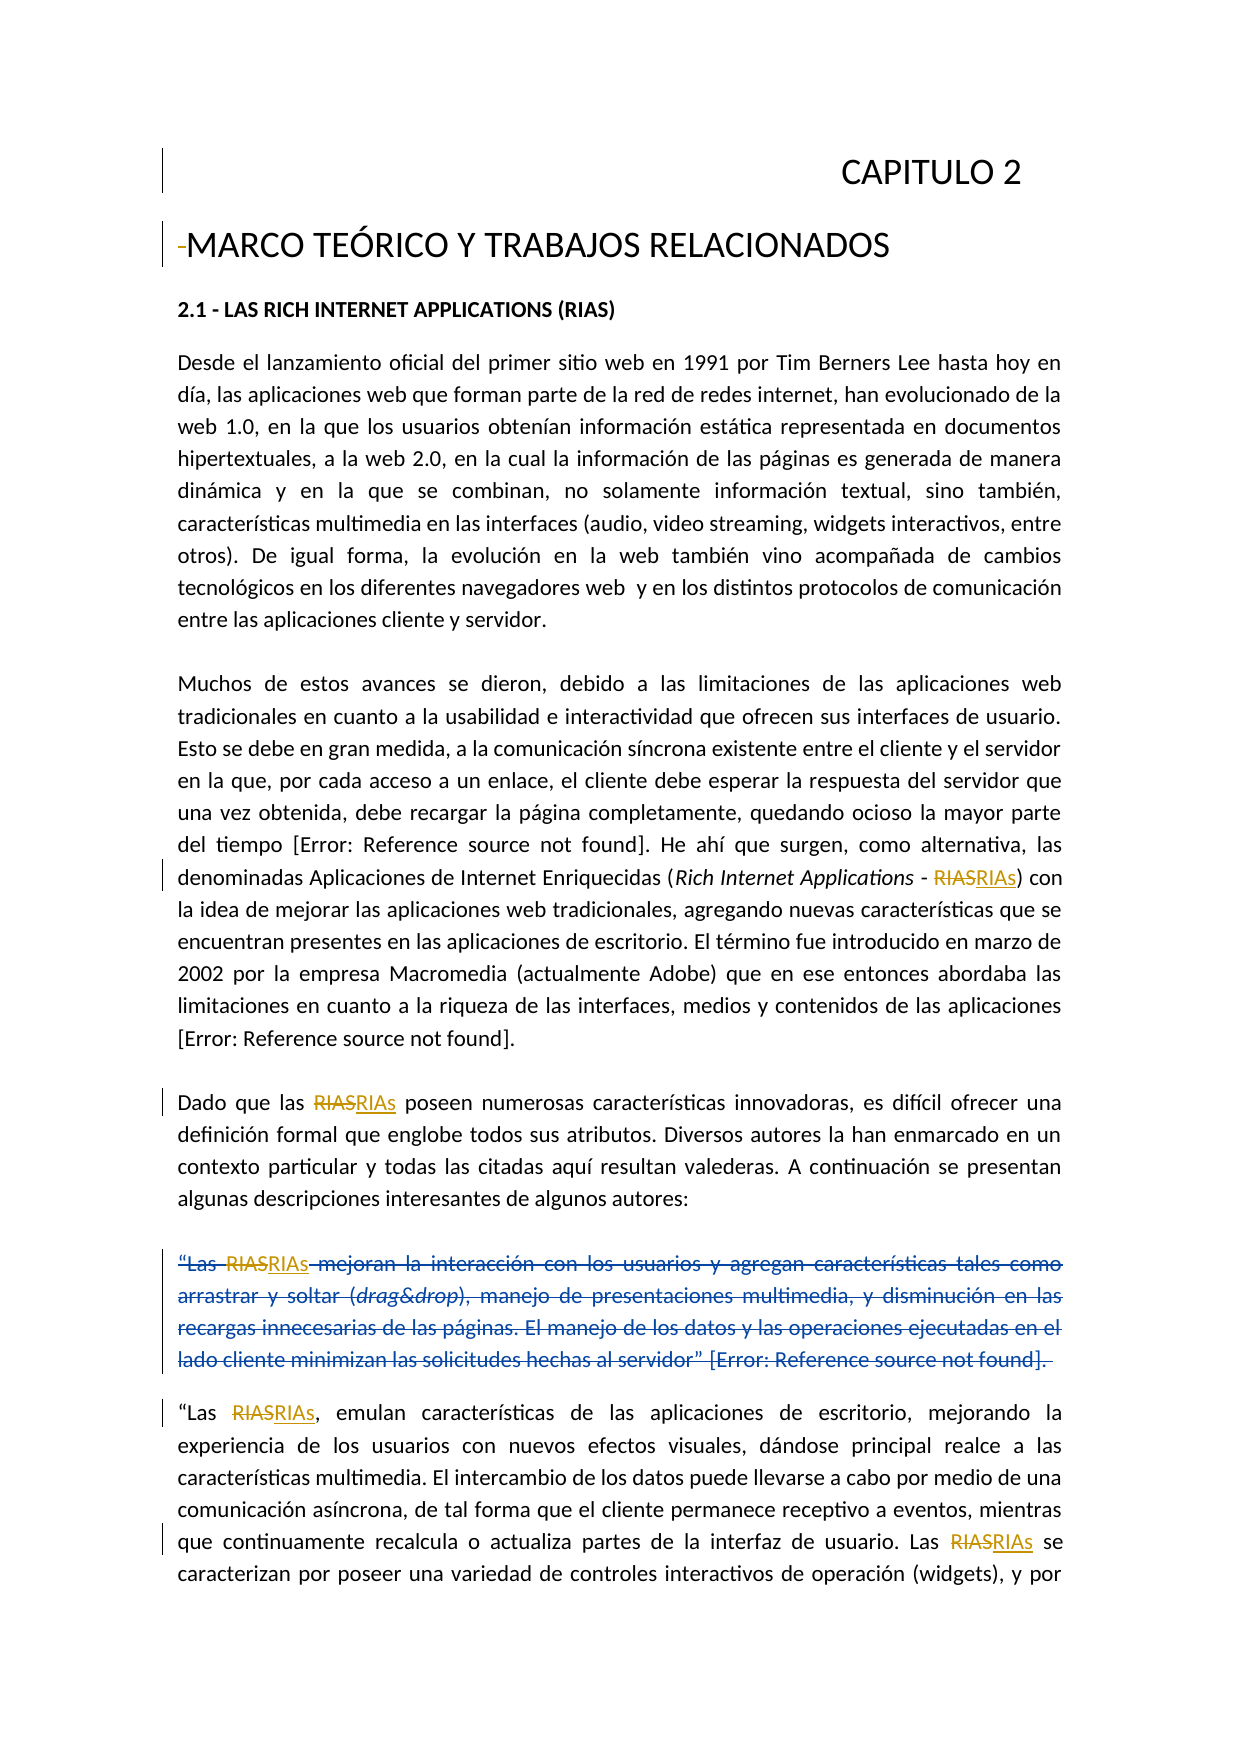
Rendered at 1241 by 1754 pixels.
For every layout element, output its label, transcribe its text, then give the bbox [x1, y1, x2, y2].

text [177, 1398, 1063, 1587]
text Muchos de estos avances se dieron, debido a las limitaciones de las aplicaciones web tradicionales en cuanto a la usabilidad e interactividad que ofrecen sus interfaces de usuario. Esto se debe en gran medida, a la comunicación síncrona existente entre el cliente y el servidor en la que, por cada acceso a un enlace, el cliente debe esperar la respuesta del servidor que una vez obtenida, debe recargar la página completamente, quedando ocioso la mayor parte del tiempo [<garrett>]. He ahí que surgen, como alternativa, las denominadas Aplicaciones de Internet Enriquecidas (Rich Internet Applications - ) con la idea de mejorar las aplicaciones web tradicionales, agregando nuevas características que se encuentran presentes en las aplicaciones de escritorio. El término fue introducido en marzo de 2002 por la empresa Macromedia (actualmente Adobe) que en ese entonces abordaba las limitaciones en cuanto a la riqueza de las interfaces, medios y contenidos de las aplicaciones []. [177, 669, 1063, 1052]
text Desde el lanzamiento oficial del primer sitio web en 1991 por Tim Berners Lee hasta hoy en día, las aplicaciones web que forman parte de la red de redes internet, han evolucionado de la web 1.0, en la que los usuarios obtenían información estática representada en documentos hipertextuales, a la web 2.0, en la cual la información de las páginas es generada de manera dinámica y en la que se combinan, no solamente información textual, sino también, características multimedia en las interfaces (audio, video streaming, widgets interactivos, entre otros). De igual forma, la evolución en la web también vino acompañada de cambios tecnológicos en los diferentes navegadores web y en los distintos protocolos de comunicación entre las aplicaciones cliente y servidor. [177, 348, 1063, 633]
text Marco teórico y trabajos relacionados [177, 221, 1063, 267]
text 2.1 - Las Rich Internet Applications (RIAs) [177, 295, 1063, 323]
text Dado que las poseen numerosas características innovadoras, es difícil ofrecer una definición formal que englobe todos sus atributos. Diversos autores la han enmarcado en un contexto particular y todas las citadas aquí resultan valederas. A continuación se presentan algunas descripciones interesantes de algunos autores: [177, 1088, 1063, 1213]
text Capitulo 2 [841, 148, 1063, 193]
